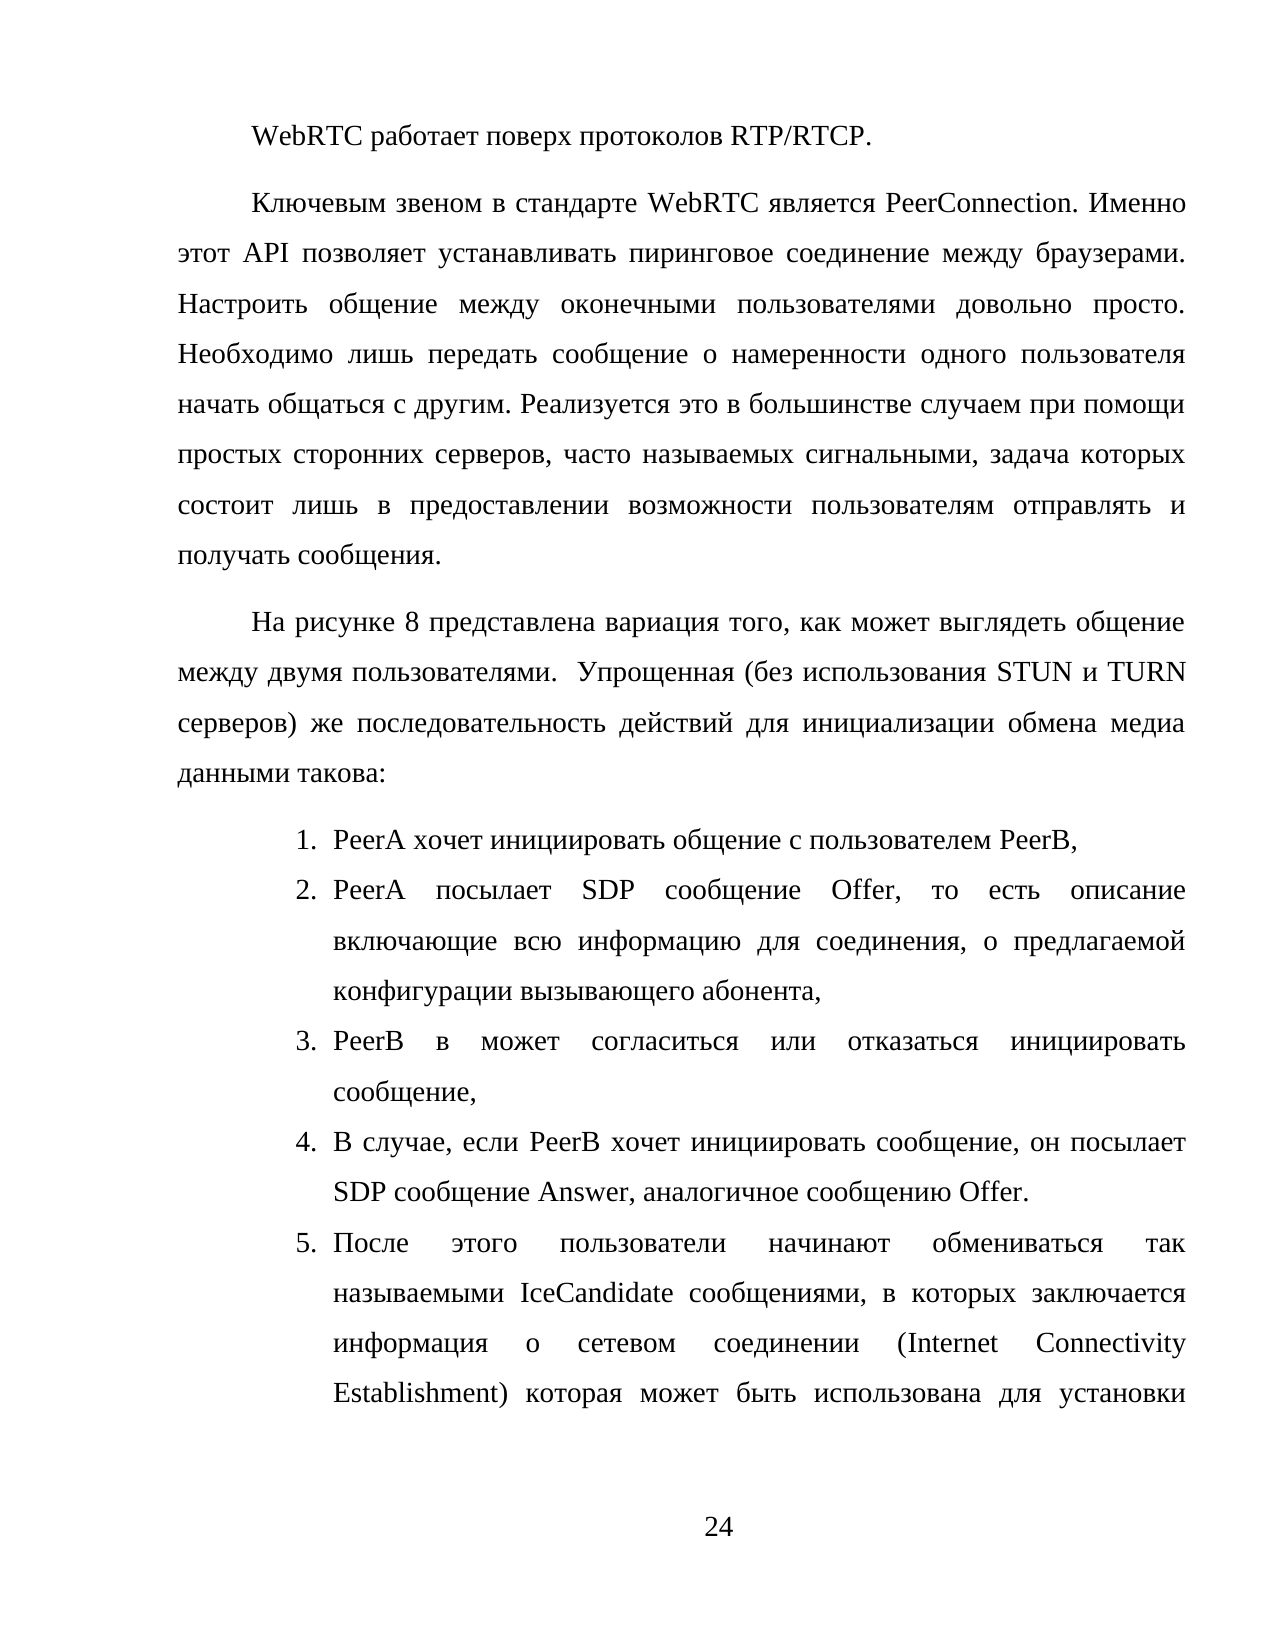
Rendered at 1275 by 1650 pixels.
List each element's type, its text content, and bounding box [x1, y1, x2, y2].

list PeerA посылает SDP сообщение Offer, то есть описание включающие всю информацию для соединения, о предлагаемой конфигурации вызывающего абонента, [295, 872, 1186, 1007]
text Ключевым звеном в стандарте WebRTC является PeerConnection. Именно этот API позволяет устанавливать пиринговое соединение между браузерами. Настроить общение между оконечными пользователями довольно просто. Необходимо лишь передать сообщение о намеренности одного пользователя начать общаться с другим. Реализуется это в большинстве случаем при помощи простых сторонних серверов, часто называемых сигнальными, задача которых состоит лишь в предоставлении возможности пользователям отправлять и получать сообщения. [177, 185, 1186, 571]
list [295, 1225, 1186, 1409]
text На рисунке 8 представлена вариация того, как может выглядеть общение между двумя пользователями. Упрощенная (без использования STUN и TURN серверов) же последовательность действий для инициализации обмена медиа данными такова: [177, 604, 1186, 789]
list PeerB в может согласиться или отказаться инициировать сообщение, [295, 1023, 1186, 1107]
list PeerA хочет инициировать общение с пользователем PeerB, [295, 822, 1186, 856]
text WebRTC работает поверх протоколов RTP/RTCP. [177, 118, 1186, 152]
list В случае, если PeerB хочет инициировать сообщение, он посылает SDP сообщение Answer, аналогичное сообщению Offer. [295, 1124, 1186, 1208]
